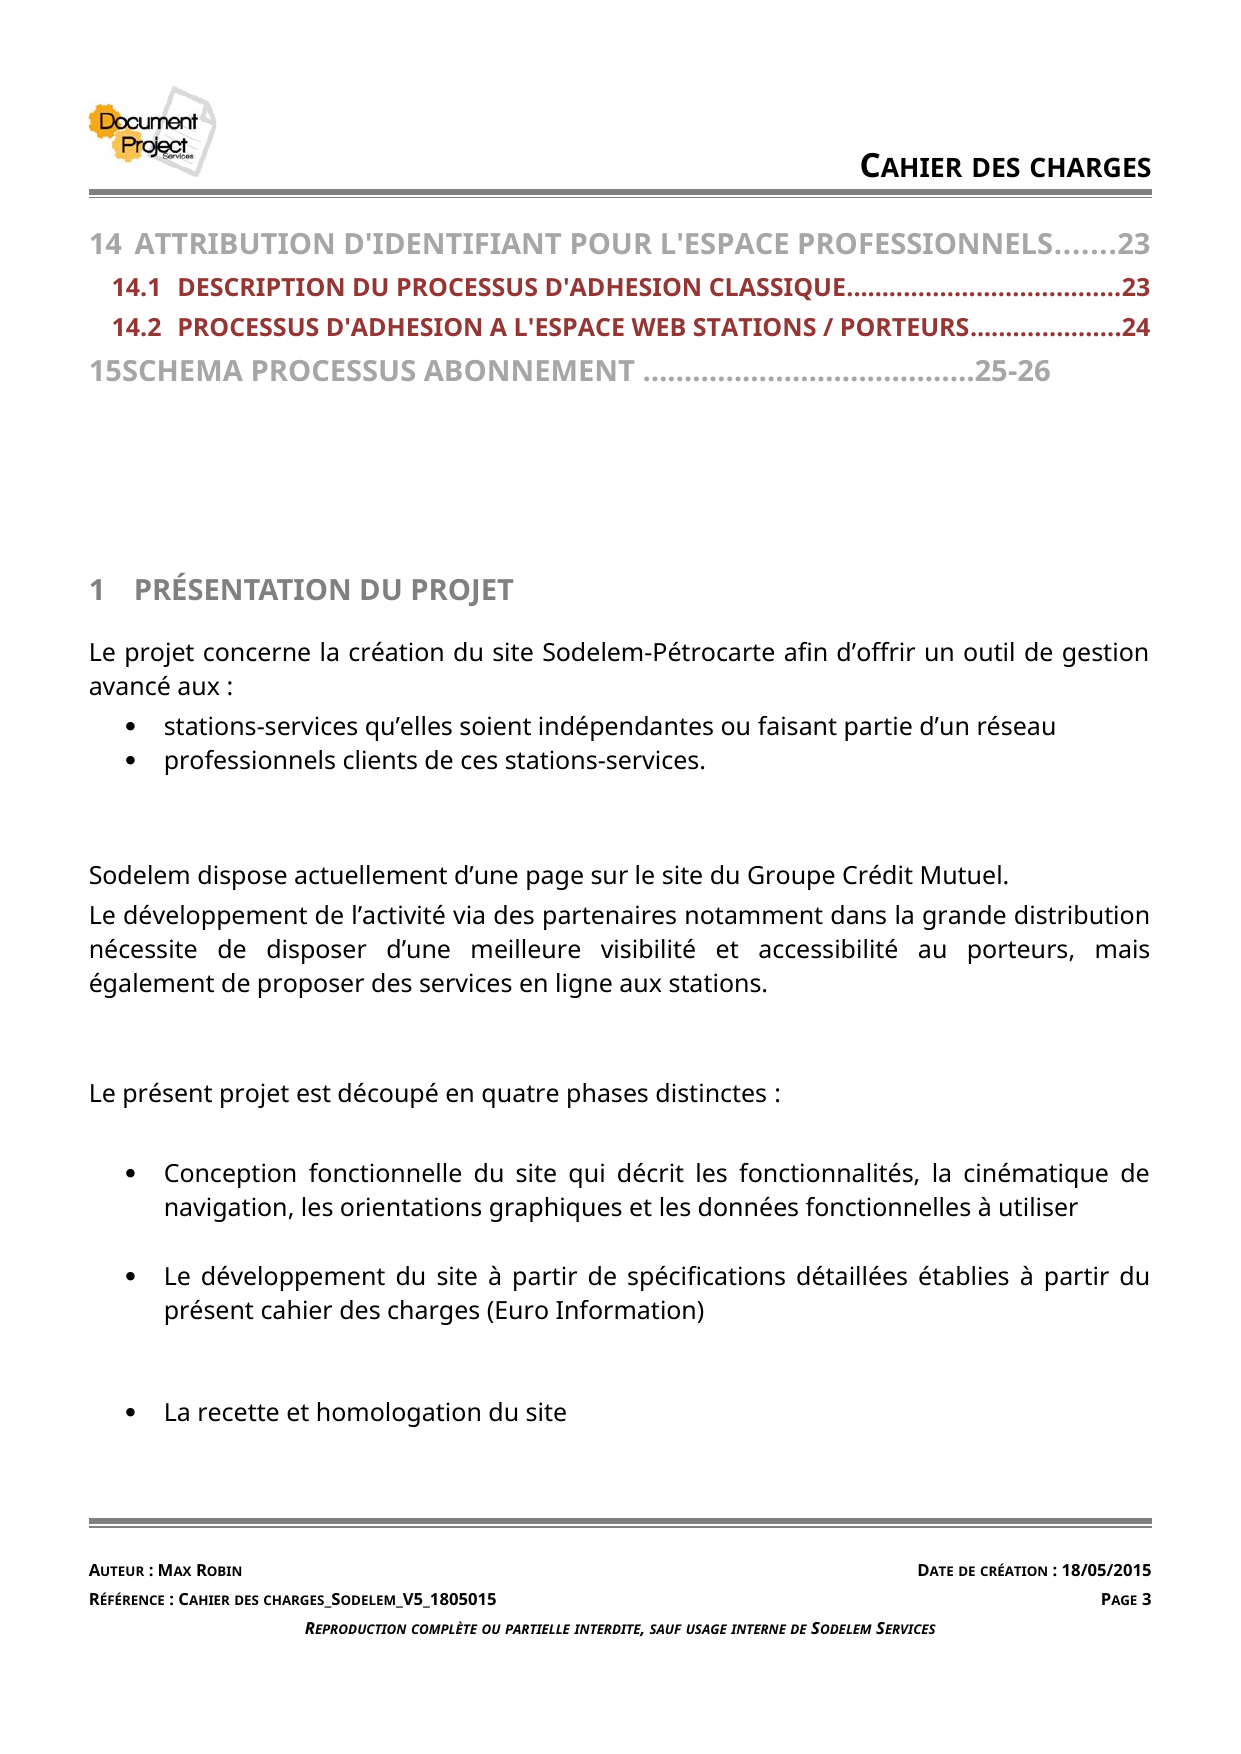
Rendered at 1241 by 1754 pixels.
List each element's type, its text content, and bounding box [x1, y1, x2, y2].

text Le présent projet est découpé en quatre phases distinctes : [88, 1075, 1152, 1109]
picture [88, 86, 217, 177]
text 14.2 PROCESSUS D'ADHESION A L'ESPACE WEB STATIONS / PORTEURS 24 [111, 309, 1152, 343]
text 14 attribution d'IDENTIFIANT POUR L'ESPACE PROFESSIONNELS 23 [88, 223, 1152, 263]
text 14.1 DESCRIPTION DU PROCESSUS D'ADHESION CLASSIQUE 23 [111, 269, 1152, 303]
subtitle Présentation du projet [88, 569, 1152, 609]
text Le projet concerne la création du site Sodelem-Pétrocarte afin d’offrir un outil de gestion avancé aux : [88, 634, 1152, 702]
list Le développement du site à partir de spécifications détaillées établies à partir du présent cahier des charges (Euro Information) [126, 1258, 1152, 1326]
text 15SCHEMA PROCESSUS ABONNEMENT …………………………….……25-26 [88, 350, 1152, 389]
list stations-services qu’elles soient indépendantes ou faisant partie d’un réseau [126, 708, 1152, 743]
list professionnels clients de ces stations-services. [126, 743, 1152, 777]
text Sodelem dispose actuellement d’une page sur le site du Groupe Crédit Mutuel. [88, 857, 1152, 891]
list La recette et homologation du site [126, 1394, 1152, 1428]
text Le développement de l’activité via des partenaires notamment dans la grande distribution nécessite de disposer d’une meilleure visibilité et accessibilité au porteurs, mais également de proposer des services en ligne aux stations. [88, 898, 1152, 1000]
list Conception fonctionnelle du site qui décrit les fonctionnalités, la cinématique de navigation, les orientations graphiques et les données fonctionnelles à utiliser [126, 1156, 1152, 1224]
